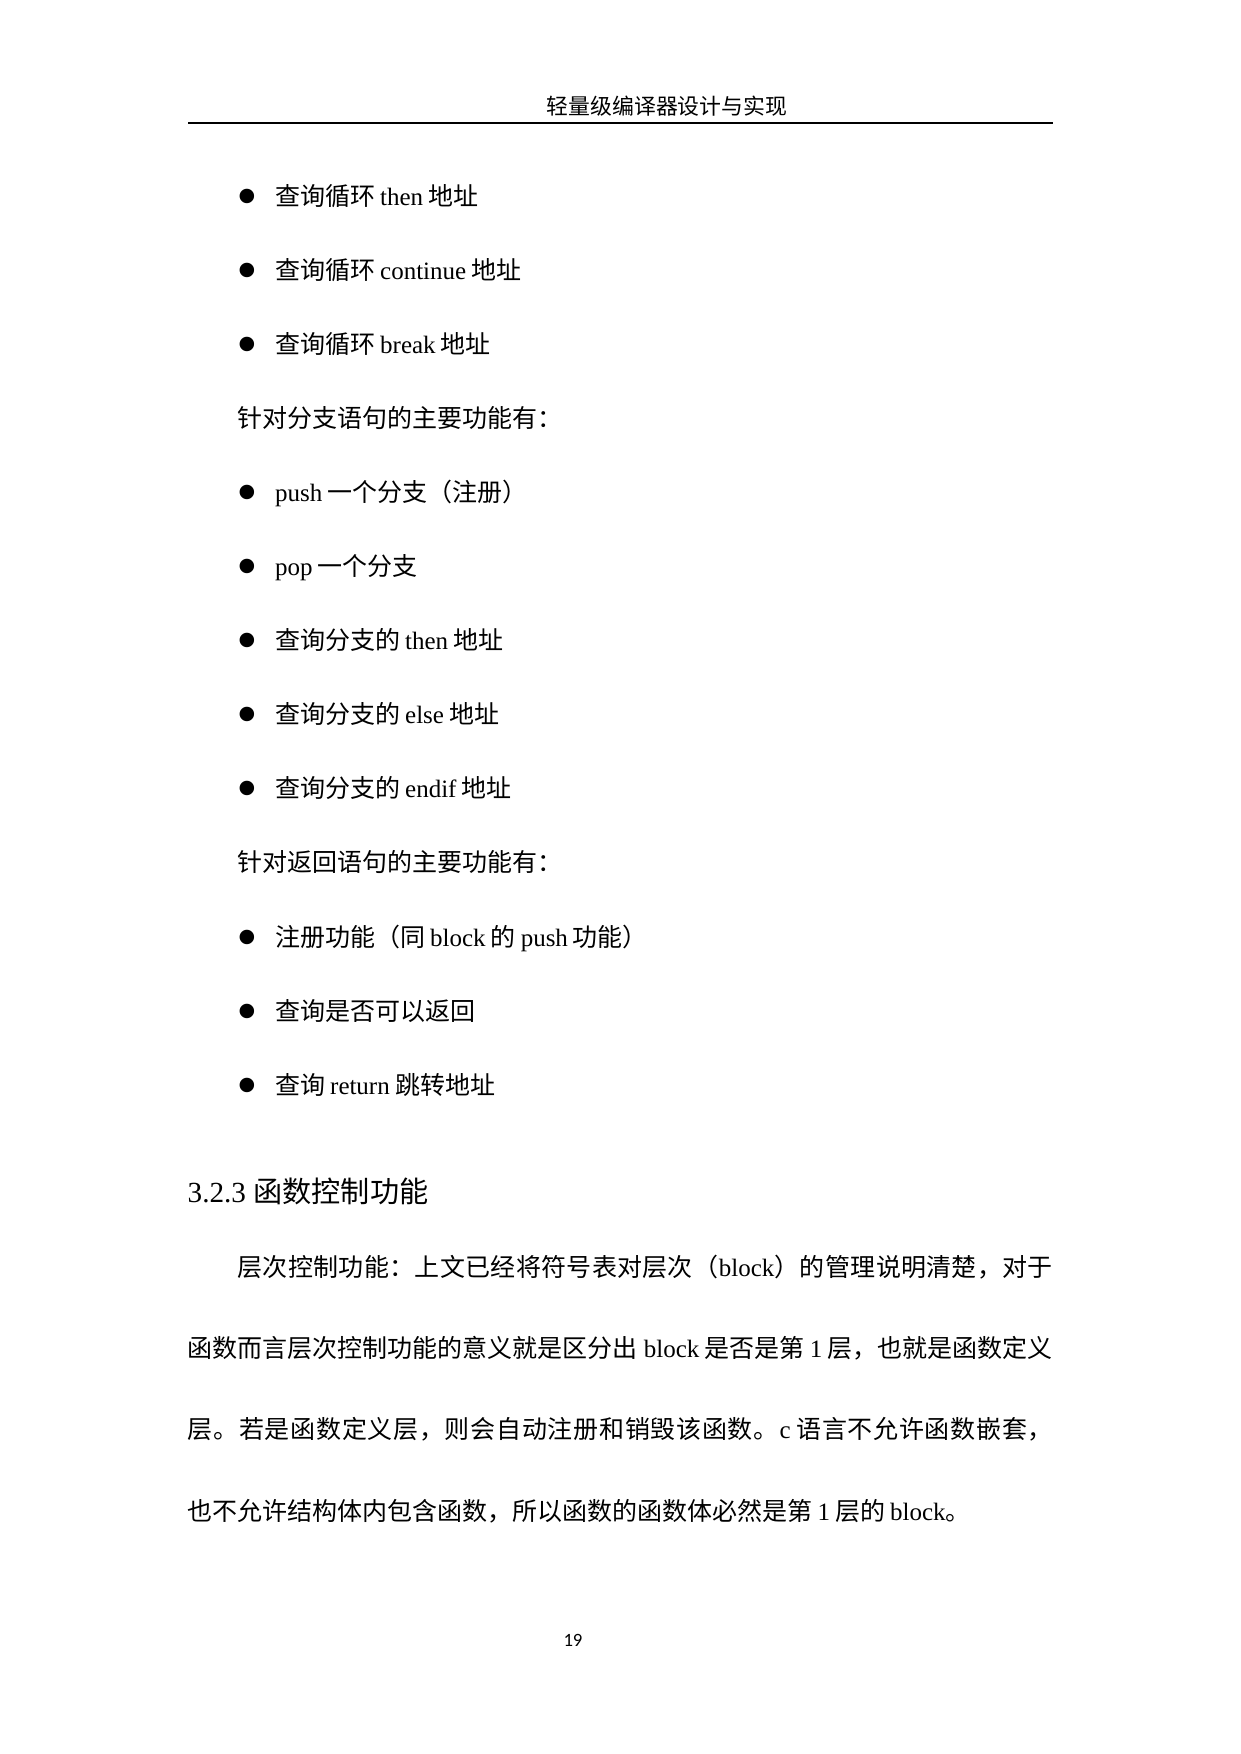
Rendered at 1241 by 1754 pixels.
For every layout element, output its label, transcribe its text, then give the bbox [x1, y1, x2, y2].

list 查询是否可以返回 [187, 977, 1053, 1042]
list push一个分支（注册） [187, 458, 1053, 523]
list 查询分支的then地址 [187, 606, 1053, 671]
list 查询分支的else地址 [187, 680, 1053, 745]
list 查询循环then地址 [187, 162, 1053, 227]
list 注册功能（同block的push功能） [187, 903, 1053, 968]
list 查询循环continue地址 [187, 236, 1053, 301]
text 针对返回语句的主要功能有： [187, 828, 1053, 893]
text 层次控制功能：上文已经将符号表对层次（block）的管理说明清楚，对于函数而言层次控制功能的意义就是区分出block是否是第1层，也就是函数定义层。若是函数定义层，则会自动注册和销毁该函数。c语言不允许函数嵌套，也不允许结构体内包含函数，所以函数的函数体必然是第1层的block。 [187, 1233, 1053, 1542]
list pop一个分支 [187, 532, 1053, 597]
list 查询循环break地址 [187, 310, 1053, 375]
subtitle 3.2.3 函数控制功能 [187, 1157, 1053, 1222]
list 查询分支的endif地址 [187, 754, 1053, 819]
list 查询return跳转地址 [187, 1051, 1053, 1116]
text 针对分支语句的主要功能有： [187, 384, 1053, 449]
